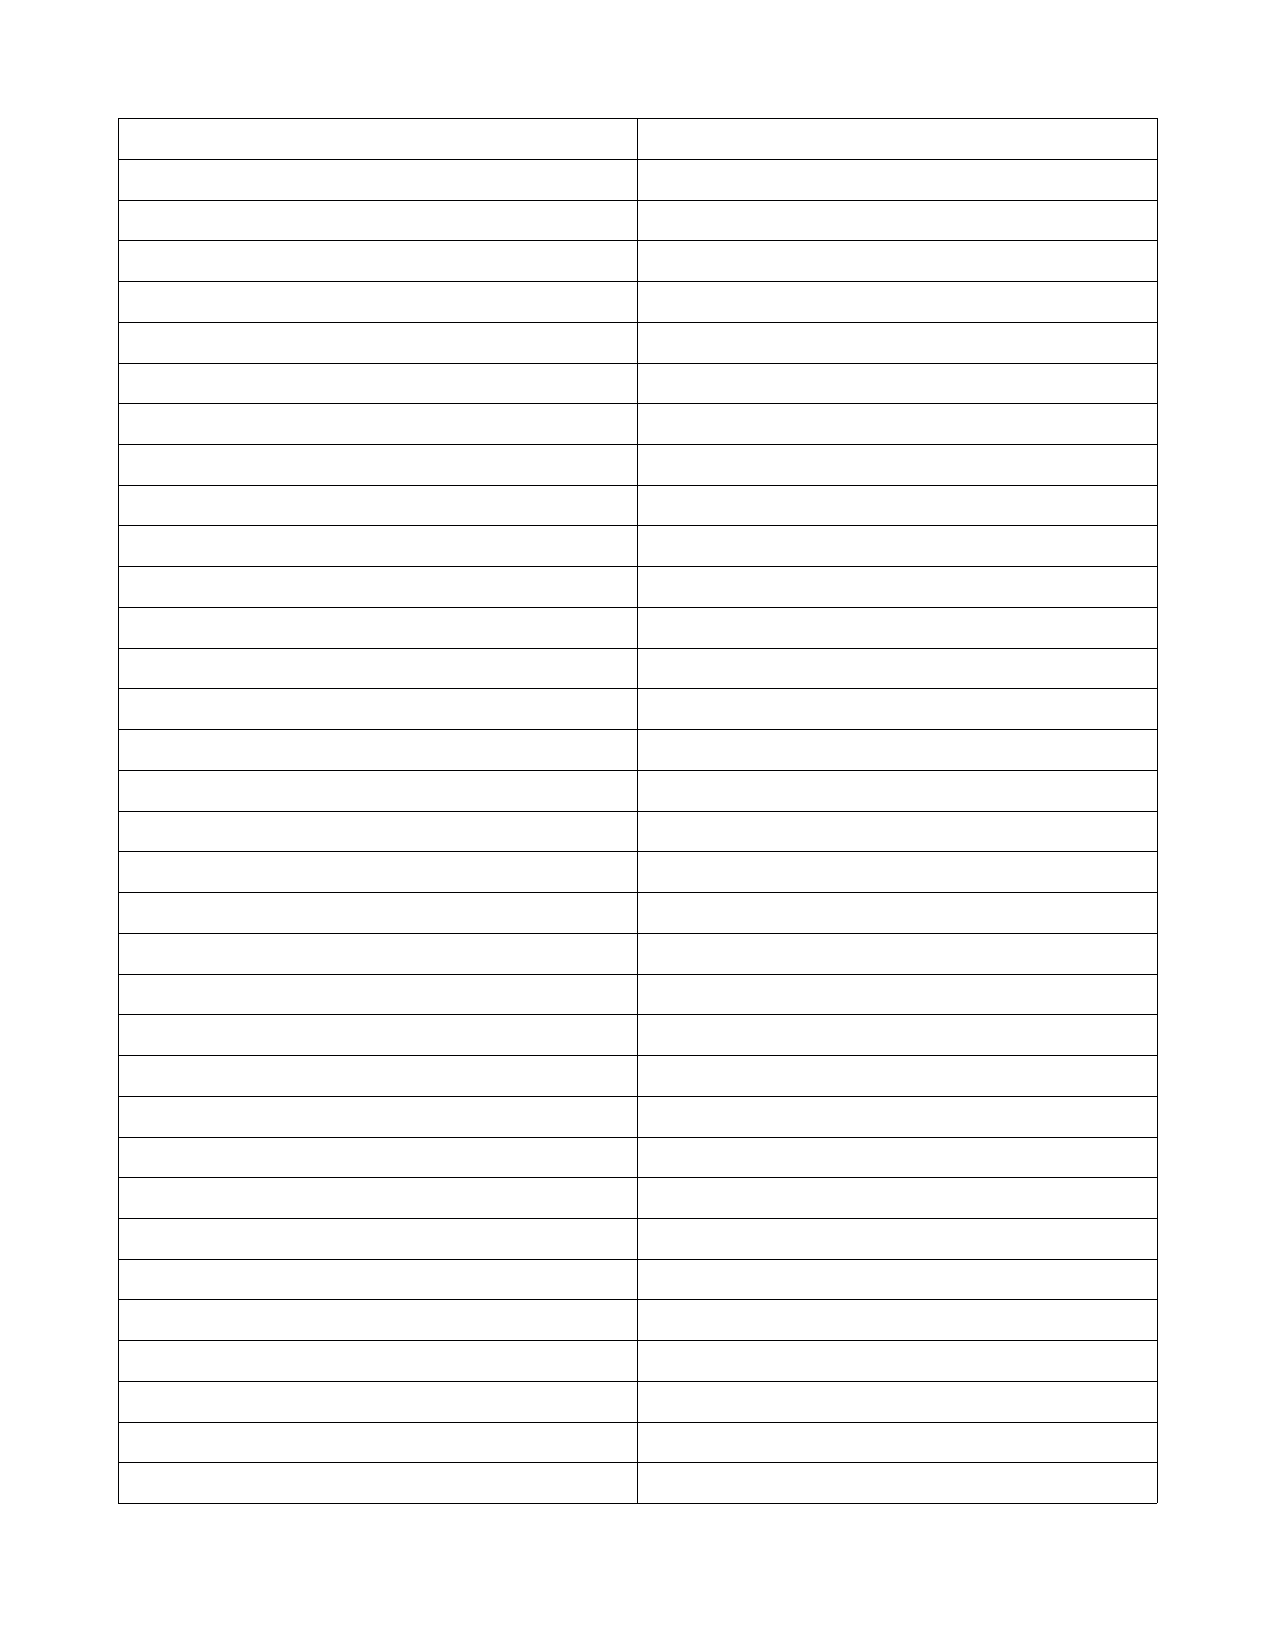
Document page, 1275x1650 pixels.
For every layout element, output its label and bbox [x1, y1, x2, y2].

table_cell [638, 649, 1157, 688]
table_cell [119, 1300, 637, 1340]
table_cell [119, 934, 637, 973]
table_cell [638, 1341, 1157, 1381]
table_cell [638, 119, 1157, 159]
table_cell [119, 1097, 637, 1136]
table_cell [638, 364, 1157, 403]
table_cell [638, 323, 1157, 362]
table_cell [119, 364, 637, 403]
table_cell [119, 852, 637, 892]
table_cell [638, 1097, 1157, 1136]
table_cell [119, 730, 637, 770]
table_cell [638, 934, 1157, 973]
table_cell [119, 160, 637, 199]
table_cell [638, 445, 1157, 485]
table_cell [119, 526, 637, 566]
table_cell [119, 975, 637, 1014]
table_cell [119, 1260, 637, 1299]
table_cell [638, 1178, 1157, 1218]
table_cell [119, 893, 637, 933]
table_cell [638, 1138, 1157, 1177]
table_cell [638, 1015, 1157, 1055]
table_cell [119, 1138, 637, 1177]
table_cell [119, 812, 637, 851]
table_cell [638, 526, 1157, 566]
table_cell [119, 1056, 637, 1096]
table_cell [638, 160, 1157, 199]
table_cell [119, 1382, 637, 1421]
table_cell [119, 608, 637, 648]
table_cell [638, 975, 1157, 1014]
table_cell [638, 1463, 1157, 1503]
table_cell [638, 1300, 1157, 1340]
table_cell [119, 1463, 637, 1503]
table_cell [638, 1382, 1157, 1421]
table_cell [119, 1423, 637, 1462]
table_cell [119, 567, 637, 607]
table_cell [638, 730, 1157, 770]
table_cell [119, 1015, 637, 1055]
table_cell [119, 445, 637, 485]
table_cell [119, 771, 637, 811]
table_cell [119, 119, 637, 159]
table_cell [638, 1219, 1157, 1258]
table_cell [638, 893, 1157, 933]
table_cell [119, 1178, 637, 1218]
table_cell [638, 771, 1157, 811]
table_cell [638, 282, 1157, 322]
table_cell [119, 201, 637, 240]
table_cell [638, 567, 1157, 607]
table_cell [638, 1260, 1157, 1299]
table_cell [638, 1056, 1157, 1096]
table_cell [119, 649, 637, 688]
table_cell [638, 486, 1157, 525]
table_cell [119, 689, 637, 729]
table_cell [119, 1219, 637, 1258]
table_cell [119, 404, 637, 444]
table_cell [638, 404, 1157, 444]
table_cell [638, 201, 1157, 240]
table_cell [638, 852, 1157, 892]
table_cell [638, 241, 1157, 281]
table_cell [119, 486, 637, 525]
table_cell [638, 689, 1157, 729]
table_cell [119, 241, 637, 281]
table_cell [119, 1341, 637, 1381]
table_cell [638, 608, 1157, 648]
table_cell [119, 282, 637, 322]
table_cell [119, 323, 637, 362]
table_cell [638, 812, 1157, 851]
table_cell [638, 1423, 1157, 1462]
